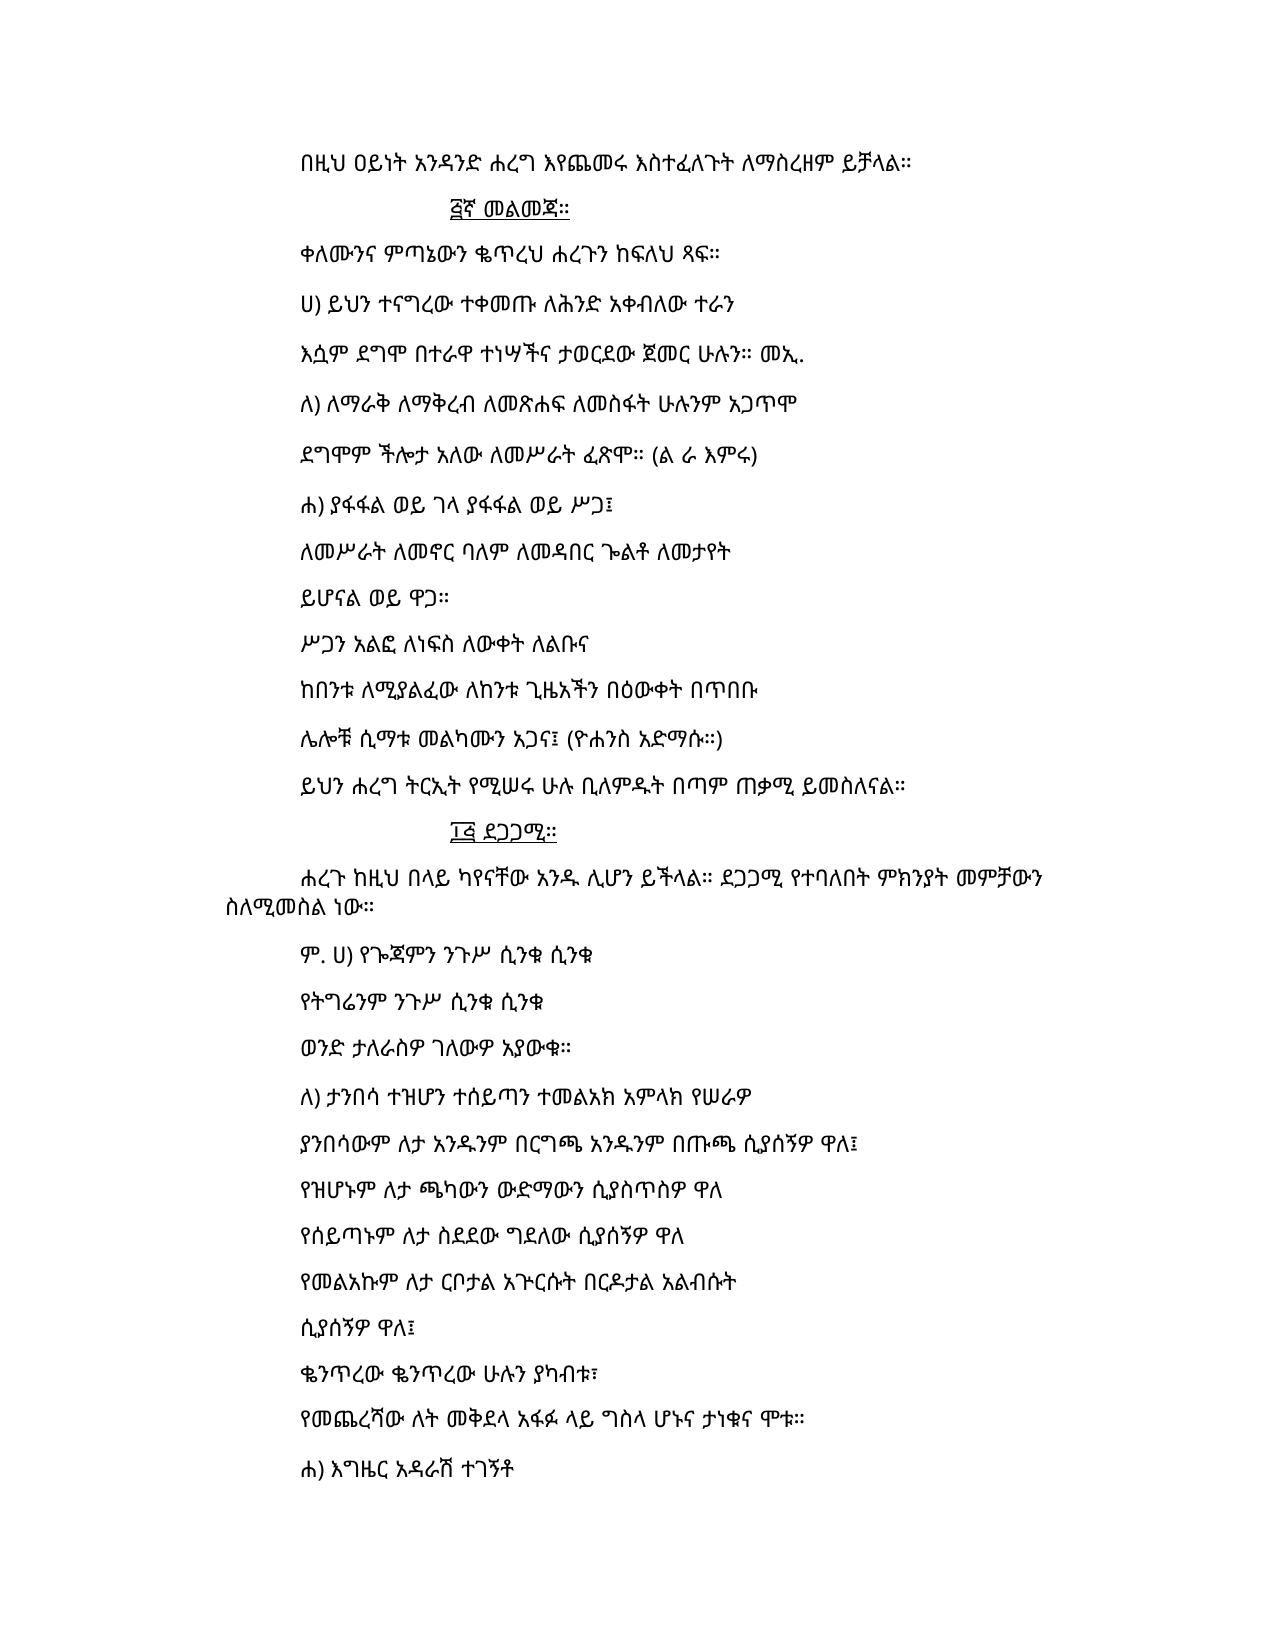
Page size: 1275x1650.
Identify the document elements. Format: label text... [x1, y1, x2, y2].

text ሐረጉ ከዚህ በላይ ካየናቸው አንዱ ሊሆን ይችላል። ደጋጋሚ የተባለበት ምክንያት መምቻውን ስለሚመስል ነው። [225, 865, 1125, 920]
text ያንበሳውም ለታ አንዱንም በርግጫ አንዱንም በጡጫ ሲያሰኝዎ ዋለ፤ [225, 1132, 1125, 1158]
text ለ) ለማራቅ ለማቅረብ ለመጽሐፍ ለመስፋት ሁሉንም አጋጥሞ [225, 388, 1125, 419]
text ለ) ታንበሳ ተዝሆን ተሰይጣን ተመልአክ አምላክ የሠራዎ [225, 1081, 1125, 1112]
text ከበንቱ ለሚያልፈው ለከንቱ ጊዜአችን በዕውቀት በጥበቡ [225, 677, 1125, 704]
text ሥጋን አልፎ ለነፍስ ለውቀት ለልቡና [225, 631, 1125, 658]
text ሲያሰኝዎ ዋለ፤ [225, 1315, 1125, 1342]
text ም. ሀ) የጐጃምን ንጉሥ ሲንቁ ሲንቁ [225, 939, 1125, 970]
text ወንድ ታለራስዎ ገለውዎ አያውቁ። [225, 1035, 1125, 1062]
text የመልአኩም ለታ ርቦታል አጕርሱት በርዶታል አልብሱት [225, 1269, 1125, 1296]
text የመጨረሻው ለት መቅደላ አፋፉ ላይ ግስላ ሆኑና ታነቁና ሞቱ። [225, 1407, 1125, 1433]
text ለመሥራት ለመኖር ባለም ለመዳበር ጐልቶ ለመታየት [225, 539, 1125, 566]
text ፭ኛ መልመጃ። [225, 196, 1125, 222]
text ፲፭ ደጋጋሚ። [225, 819, 1125, 846]
text ሐ) ያፋፋል ወይ ገላ ያፋፋል ወይ ሥጋ፤ [225, 489, 1125, 520]
text የትግሬንም ንጉሥ ሲንቁ ሲንቁ [225, 989, 1125, 1016]
text ቈንጥረው ቈንጥረው ሁሉን ያካብቱ፣ [225, 1361, 1125, 1387]
text ይሆናል ወይ ዋጋ። [225, 585, 1125, 612]
text የሰይጣኑም ለታ ስደደው ግደለው ሲያሰኝዎ ዋለ [225, 1223, 1125, 1250]
text ሐ) እግዜር አዳራሽ ተገኝቶ [225, 1452, 1125, 1484]
text ቀለሙንና ምጣኔውን ቈጥረህ ሐረጉን ከፍለህ ጻፍ። [225, 242, 1125, 268]
text ይህን ሐረግ ትርኢት የሚሠሩ ሁሉ ቢለምዱት በጣም ጠቃሚ ይመስለናል። [225, 773, 1125, 800]
text ደግሞም ችሎታ አለው ለመሥራት ፈጽሞ። (ል ራ እምሩ) [225, 439, 1125, 470]
text በዚህ ዐይነት አንዳንድ ሐረግ እየጨመሩ እስተፈለጉት ለማስረዘም ይቻላል። [225, 150, 1125, 177]
text የዝሆኑም ለታ ጫካውን ውድማውን ሲያስጥስዎ ዋለ [225, 1177, 1125, 1204]
text ሌሎቹ ሲማቱ መልካሙን አጋና፤ (ዮሐንስ አድማሱ።) [225, 723, 1125, 754]
text ሀ) ይህን ተናግረው ተቀመጡ ለሕንድ አቀብለው ተራን [225, 287, 1125, 319]
text እሷም ደግሞ በተራዋ ተነሣችና ታወርደው ጀመር ሁሉን። መኢ. [225, 338, 1125, 369]
